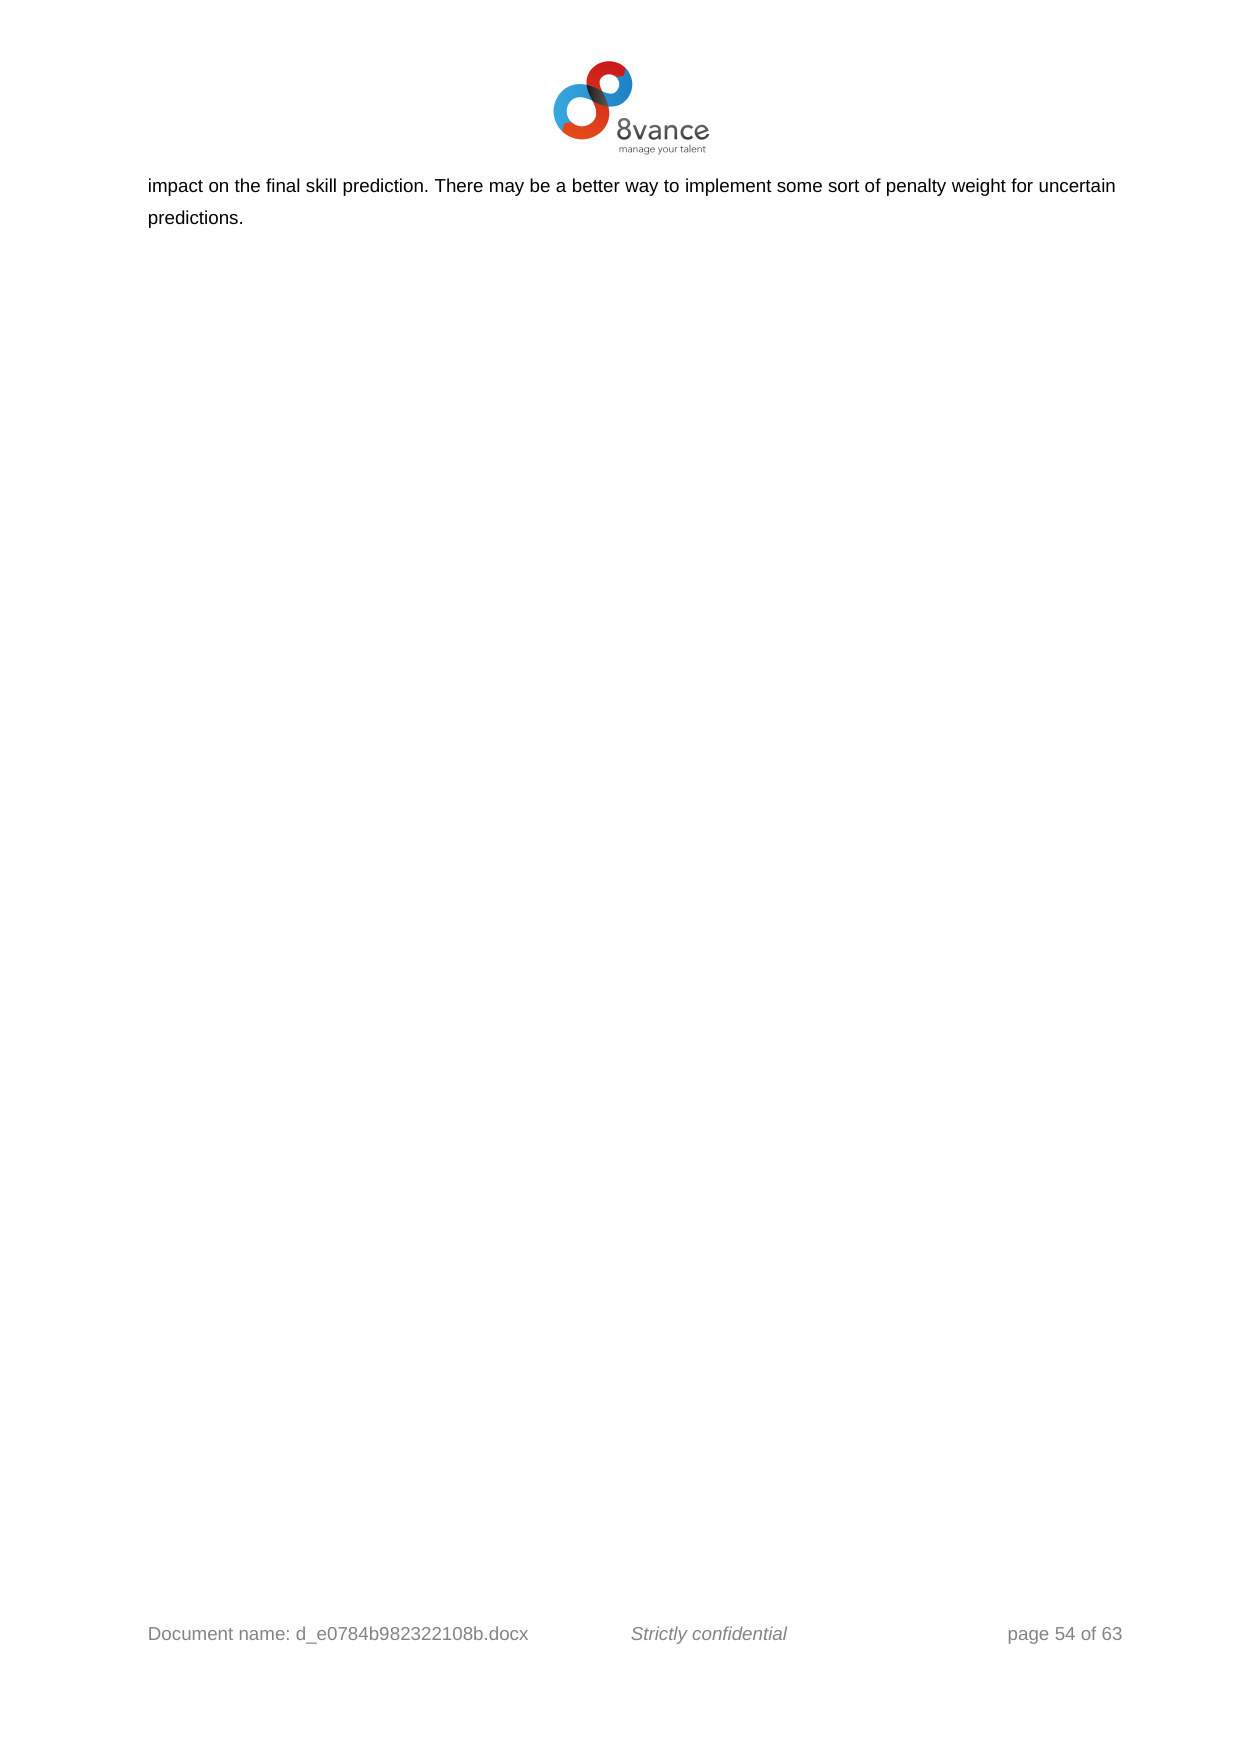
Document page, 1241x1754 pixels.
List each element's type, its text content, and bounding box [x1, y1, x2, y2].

picture [551, 58, 712, 156]
